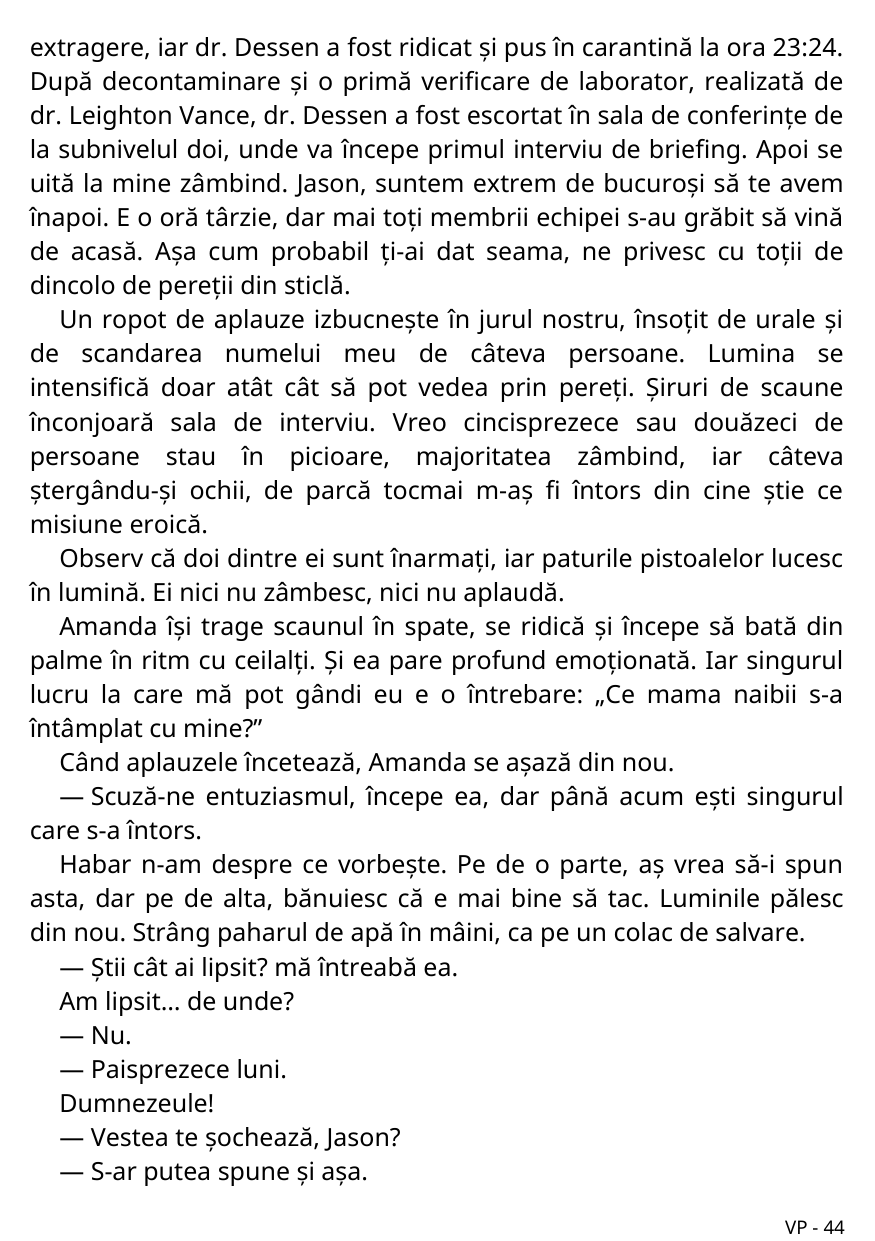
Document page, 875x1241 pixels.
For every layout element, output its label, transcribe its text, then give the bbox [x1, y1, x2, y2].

text Amanda își trage scaunul în spate, se ridică și începe să bată din palme în ritm cu ceilalți. Și ea pare profund emoționată. Iar singurul lucru la care mă pot gândi eu e o întrebare: „Ce mama naibii s-a întâmplat cu mine?” [29, 608, 844, 745]
text Un ropot de aplauze izbucnește în jurul nostru, însoțit de urale și de scandarea numelui meu de câteva persoane. Lumina se intensifică doar atât cât să pot vedea prin pereți. Șiruri de scaune înconjoară sala de interviu. Vreo cincisprezece sau douăzeci de persoane stau în picioare, majoritatea zâmbind, iar câteva ștergându-și ochii, de parcă tocmai m-aș fi întors din cine știe ce misiune eroică. [29, 302, 844, 540]
text Habar n-am despre ce vorbește. Pe de o parte, aș vrea să-i spun asta, dar pe de alta, bănuiesc că e mai bine să tac. Luminile pălesc din nou. Strâng paharul de apă în mâini, ca pe un colac de salvare. [29, 847, 844, 949]
text Dumnezeule! [29, 1085, 844, 1119]
text — Știi cât ai lipsit? mă întreabă ea. [29, 949, 844, 983]
text — Nu. [29, 1017, 844, 1051]
text Când aplauzele încetează, Amanda se așază din nou. [29, 745, 844, 779]
text Observ că doi dintre ei sunt înarmați, iar paturile pistoalelor lucesc în lumină. Ei nici nu zâmbesc, nici nu aplaudă. [29, 540, 844, 608]
text — S-ar putea spune și așa. [29, 1153, 844, 1188]
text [29, 29, 844, 302]
text — Paisprezece luni. [29, 1051, 844, 1085]
text — Scuză-ne entuziasmul, începe ea, dar până acum ești singurul care s-a întors. [29, 779, 844, 847]
text — Vestea te șochează, Jason? [29, 1119, 844, 1153]
text Am lipsit… de unde? [29, 983, 844, 1017]
